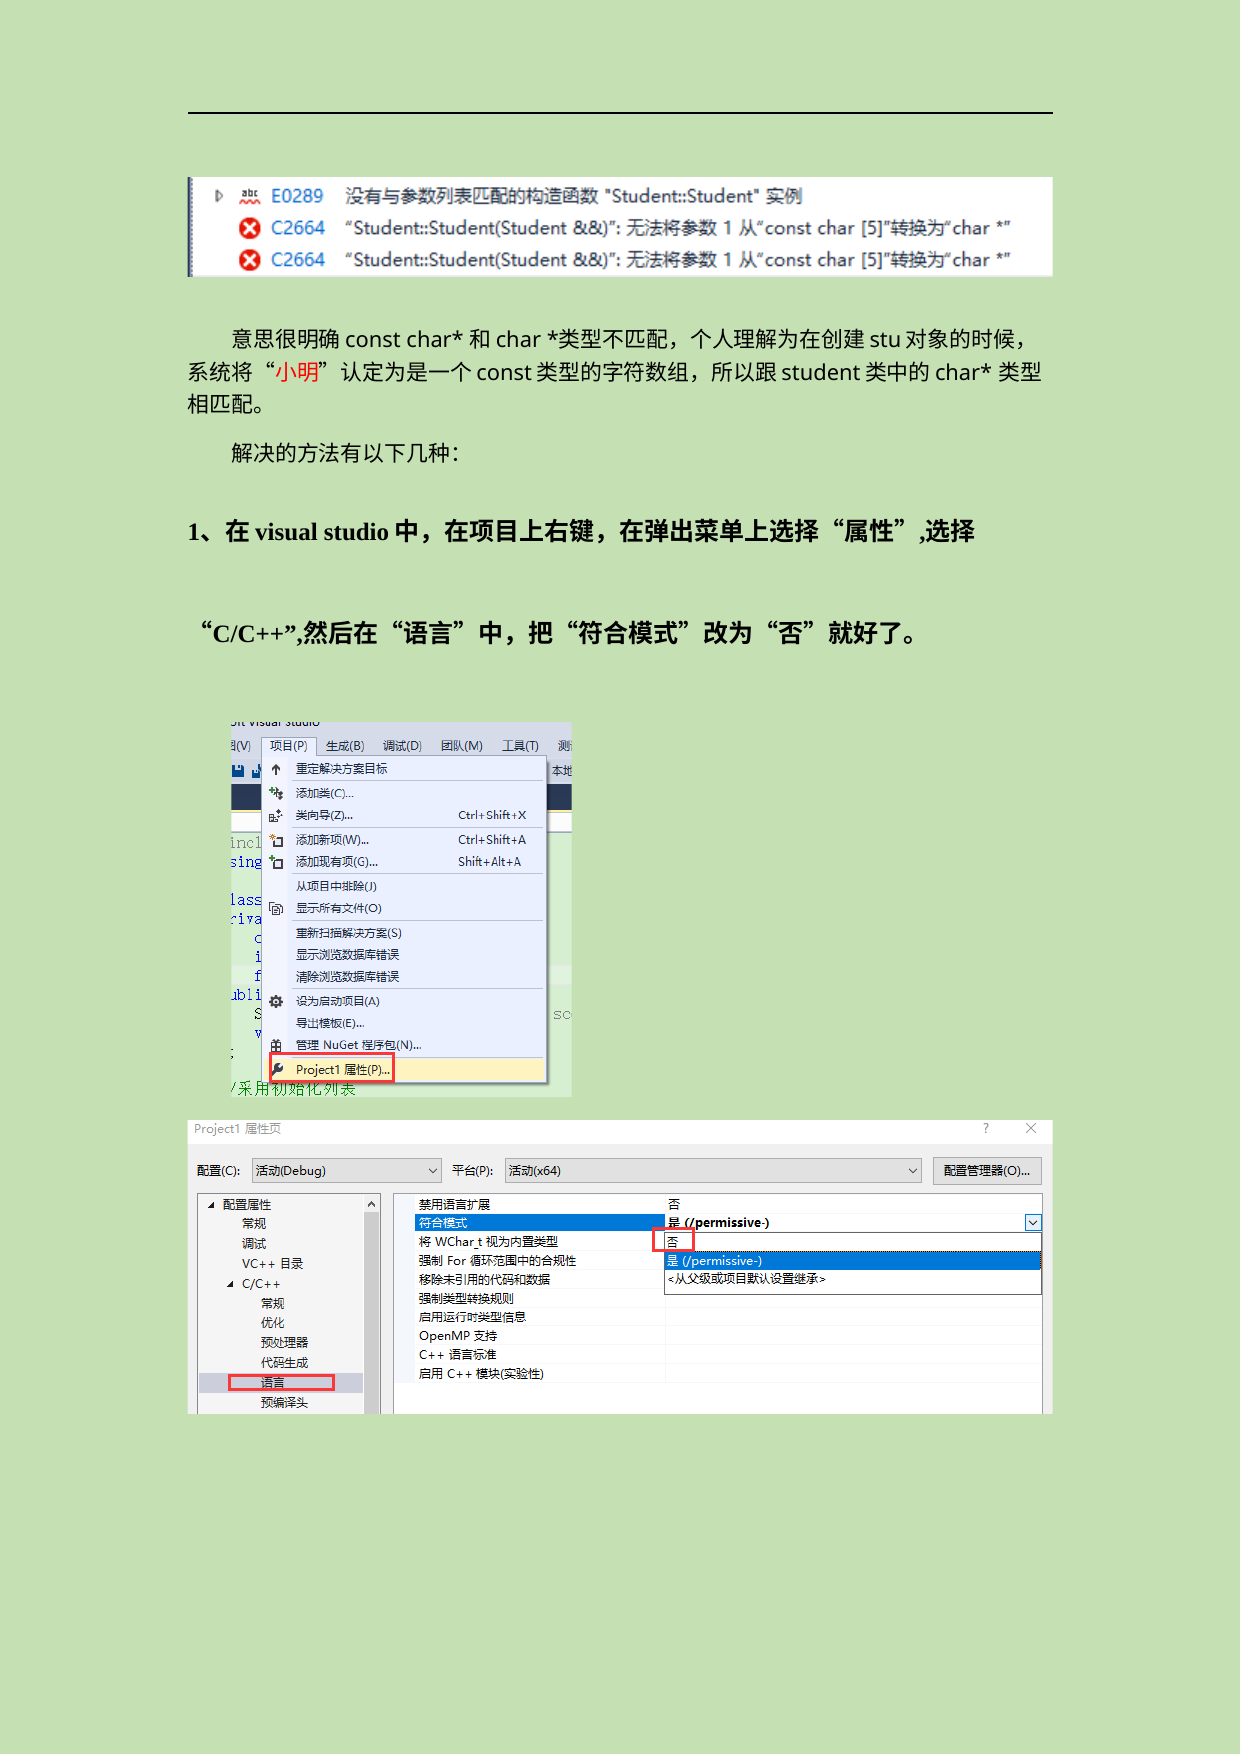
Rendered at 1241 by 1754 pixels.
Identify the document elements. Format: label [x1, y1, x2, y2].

picture [231, 722, 572, 1097]
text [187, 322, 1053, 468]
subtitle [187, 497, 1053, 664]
picture [187, 177, 1053, 277]
picture [187, 1120, 1053, 1414]
